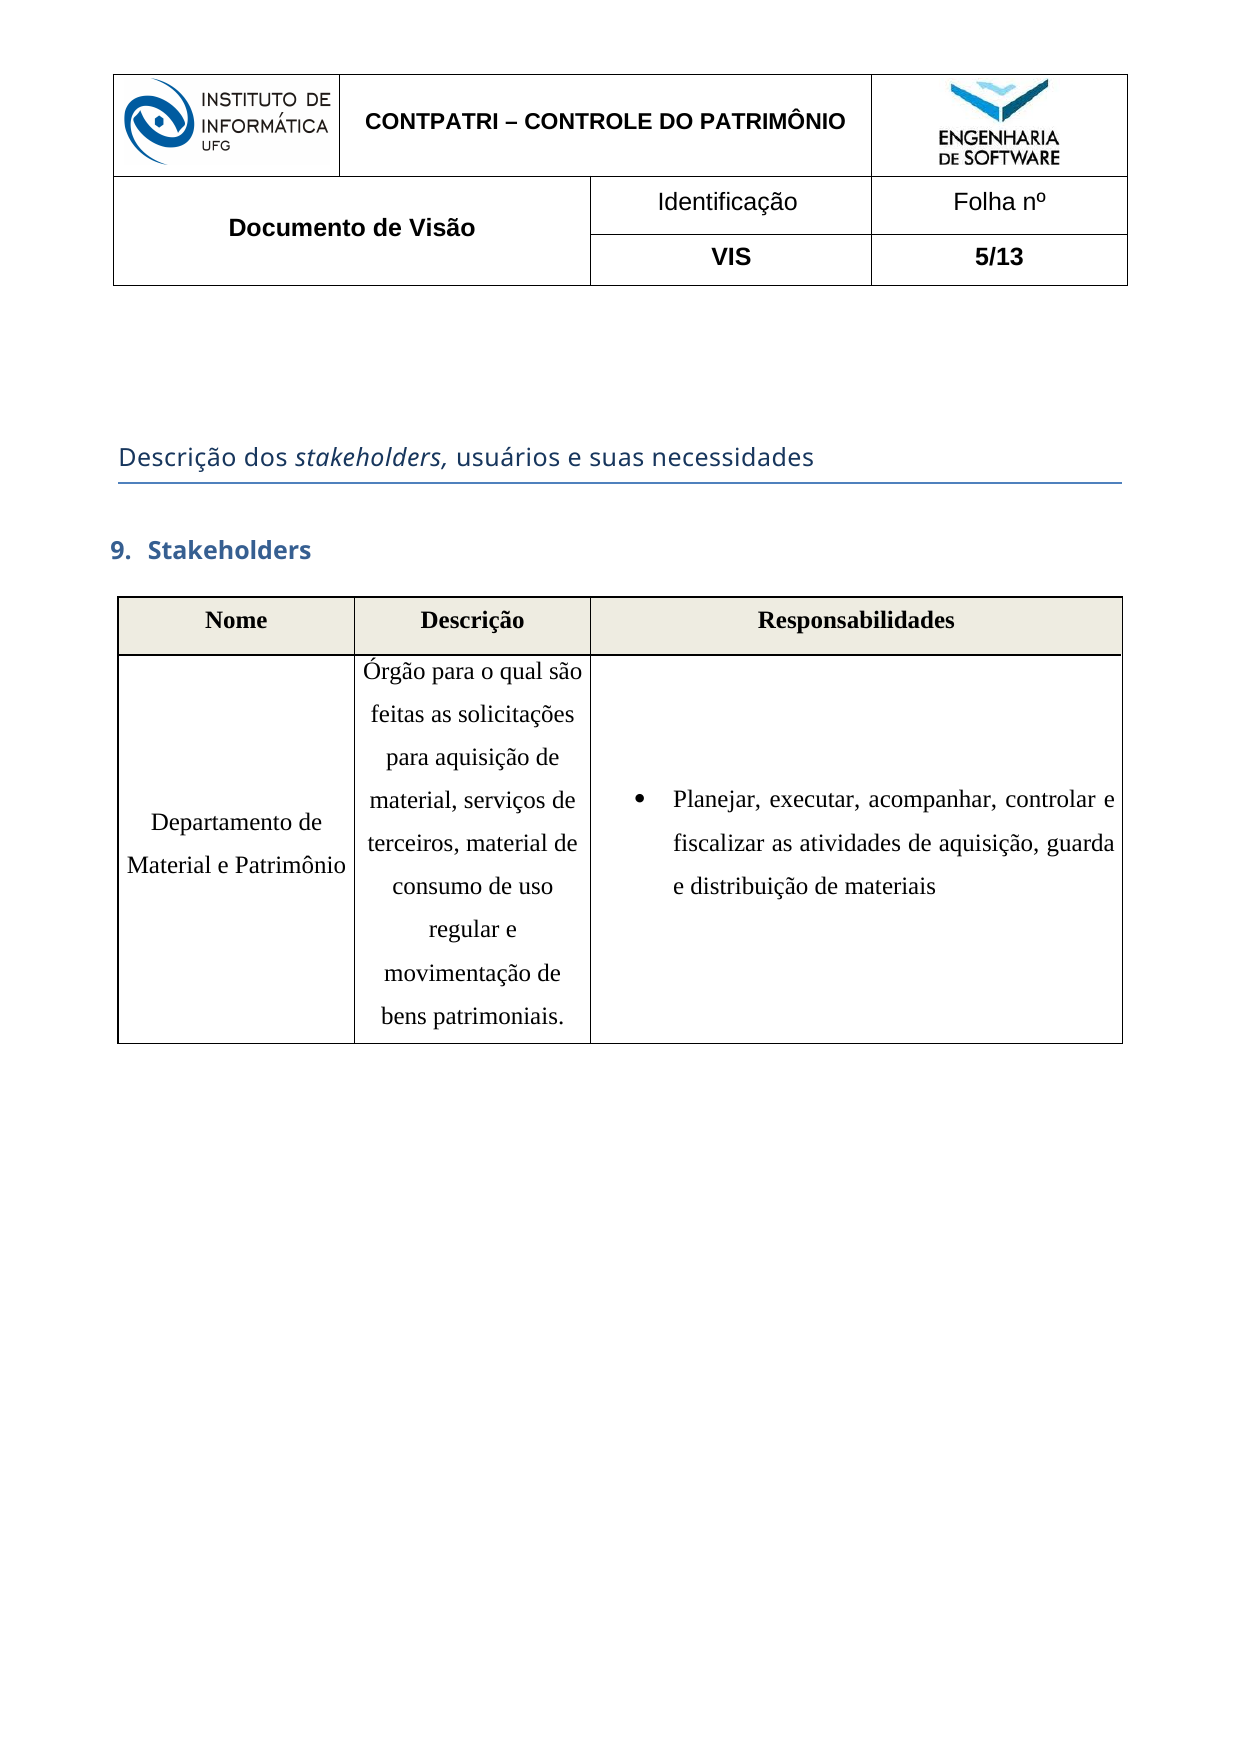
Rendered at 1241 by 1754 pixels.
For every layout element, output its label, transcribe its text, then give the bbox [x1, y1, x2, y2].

table_header Nome [119, 598, 354, 654]
subtitle Stakeholders [110, 532, 1122, 566]
picture [124, 78, 331, 165]
table_cell Planejar, executar, acompanhar, controlar e fiscalizar as atividades de aquisição, guarda e distribuição de materiais [591, 654, 1122, 1043]
picture [938, 78, 1060, 165]
table_cell Departamento de Material e Patrimônio [119, 656, 354, 1043]
title Descrição dos stakeholders, usuários e suas necessidades [118, 440, 1122, 482]
table_cell Órgão para o qual são feitas as solicitações para aquisição de material, serviços de terceiros, material de consumo de uso regular e movimentação de bens patrimoniais. [355, 656, 590, 1043]
table_header Descrição [355, 598, 590, 654]
table_header Responsabilidades [591, 598, 1122, 654]
